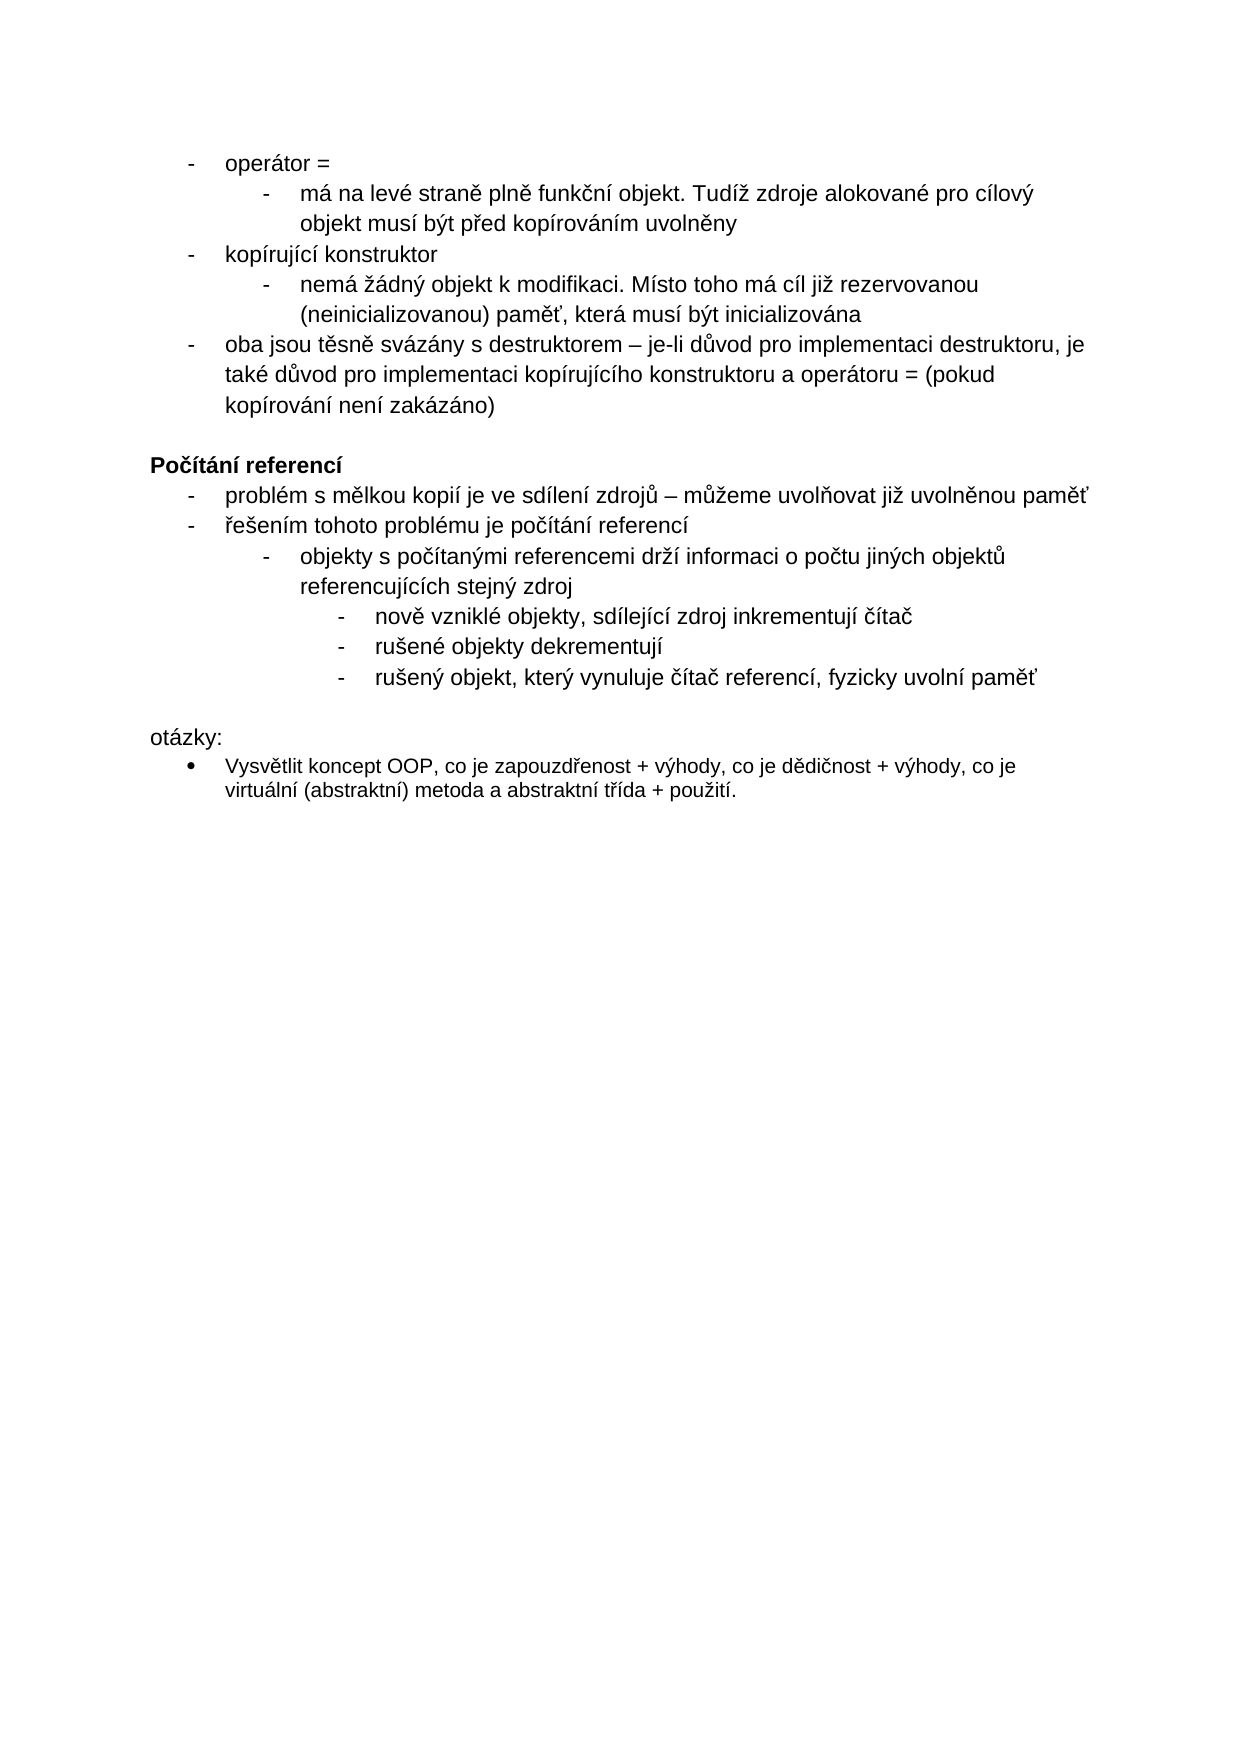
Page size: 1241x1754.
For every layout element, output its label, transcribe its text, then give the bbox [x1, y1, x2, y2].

list objekty s počítanými referencemi drží informaci o počtu jiných objektů referencujících stejný zdroj [262, 543, 1090, 599]
list nemá žádný objekt k modifikaci. Místo toho má cíl již rezervovanou (neinicializovanou) paměť, která musí být inicializována [262, 271, 1090, 327]
text otázky: [150, 724, 1090, 750]
list kopírující konstruktor [187, 241, 1090, 267]
list problém s mělkou kopií je ve sdílení zdrojů – můžeme uvolňovat již uvolněnou paměť [187, 482, 1090, 509]
list nově vzniklé objekty, sdílející zdroj inkrementují čítač [337, 603, 1090, 629]
list Vysvětlit koncept OOP, co je zapouzdřenost + výhody, co je dědičnost + výhody, co je virtuální (abstraktní) metoda a abstraktní třída + použití. [187, 754, 1090, 802]
list oba jsou těsně svázány s destruktorem – je-li důvod pro implementaci destruktoru, je také důvod pro implementaci kopírujícího konstruktoru a operátoru = (pokud kopírování není zakázáno) [187, 331, 1090, 418]
list operátor = [187, 150, 1090, 176]
text Počítání referencí [150, 452, 1090, 478]
list řešením tohoto problému je počítání referencí [187, 512, 1090, 539]
list rušený objekt, který vynuluje čítač referencí, fyzicky uvolní paměť [337, 663, 1090, 690]
list rušené objekty dekrementují [337, 633, 1090, 660]
list má na levé straně plně funkční objekt. Tudíž zdroje alokované pro cílový objekt musí být před kopírováním uvolněny [262, 180, 1090, 237]
